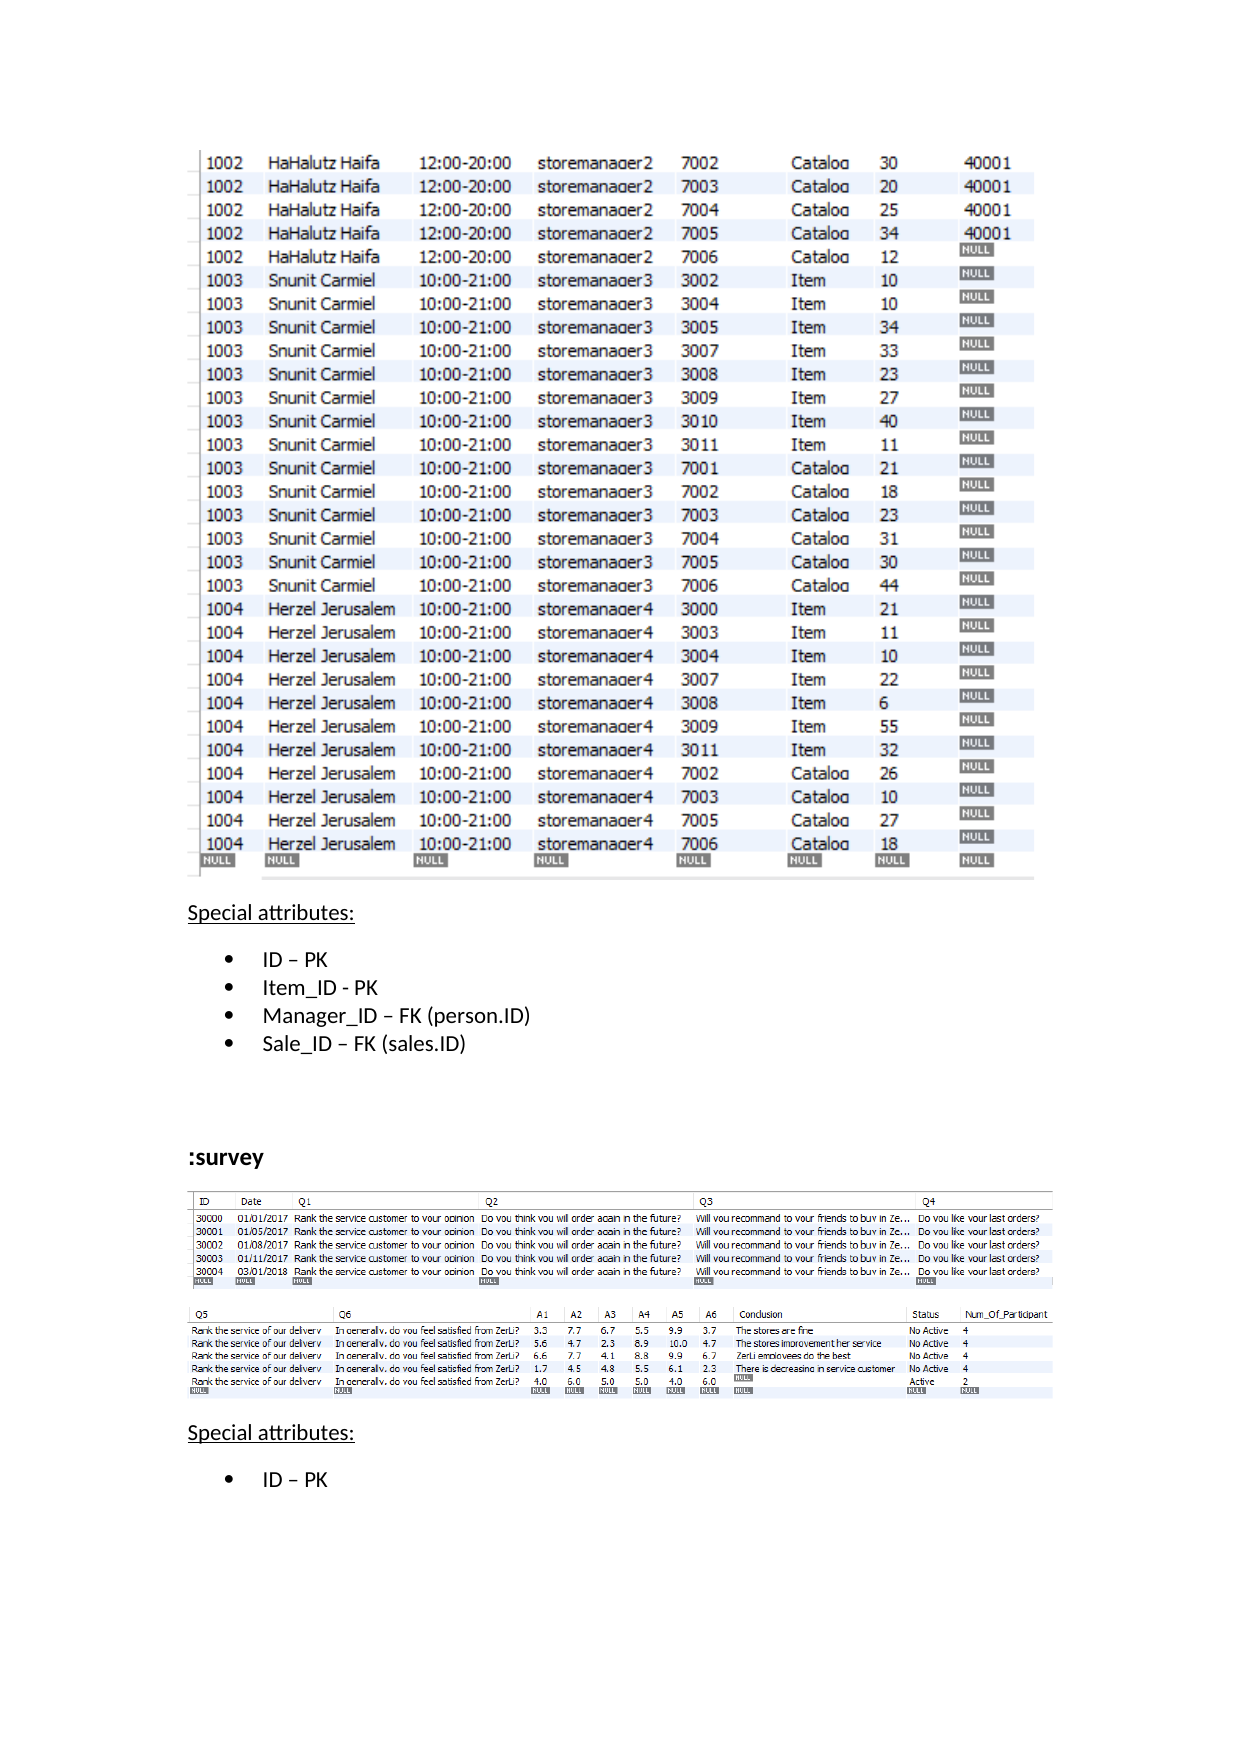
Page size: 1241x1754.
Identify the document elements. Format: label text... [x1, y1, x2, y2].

list Item_ID - PK [225, 973, 1053, 1001]
text Special attributes: [187, 1418, 1053, 1446]
picture [187, 1307, 1053, 1399]
list ID – PK [225, 1465, 1053, 1493]
picture [187, 150, 1035, 880]
text survey: [187, 1142, 1053, 1172]
list ID – PK [225, 945, 1053, 973]
picture [187, 1191, 1053, 1289]
text Special attributes: [187, 898, 1053, 927]
list Manager_ID – FK (person.ID) [225, 1001, 1053, 1029]
list Sale_ID – FK (sales.ID) [225, 1029, 1053, 1057]
